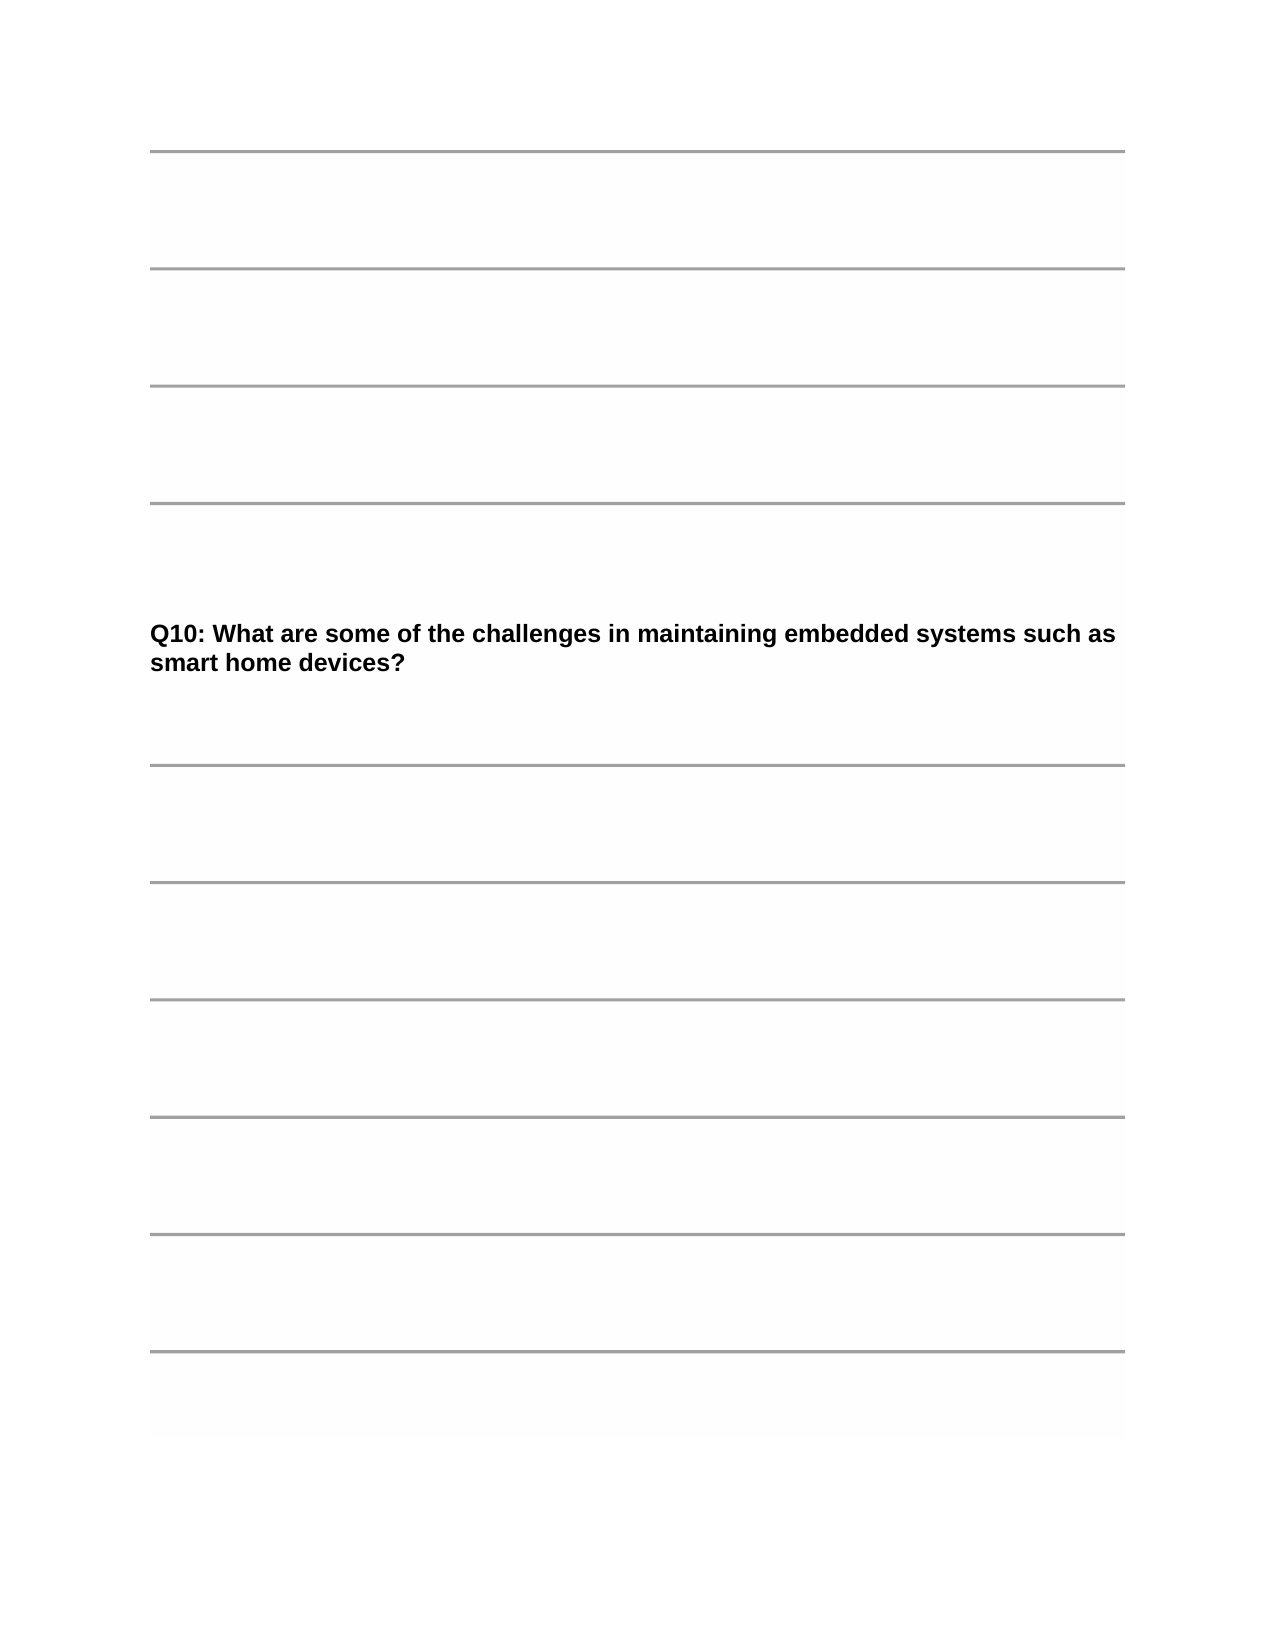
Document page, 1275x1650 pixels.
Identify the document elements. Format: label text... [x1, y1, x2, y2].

text Q10: What are some of the challenges in maintaining embedded systems such as smart home devices? [150, 619, 1125, 677]
